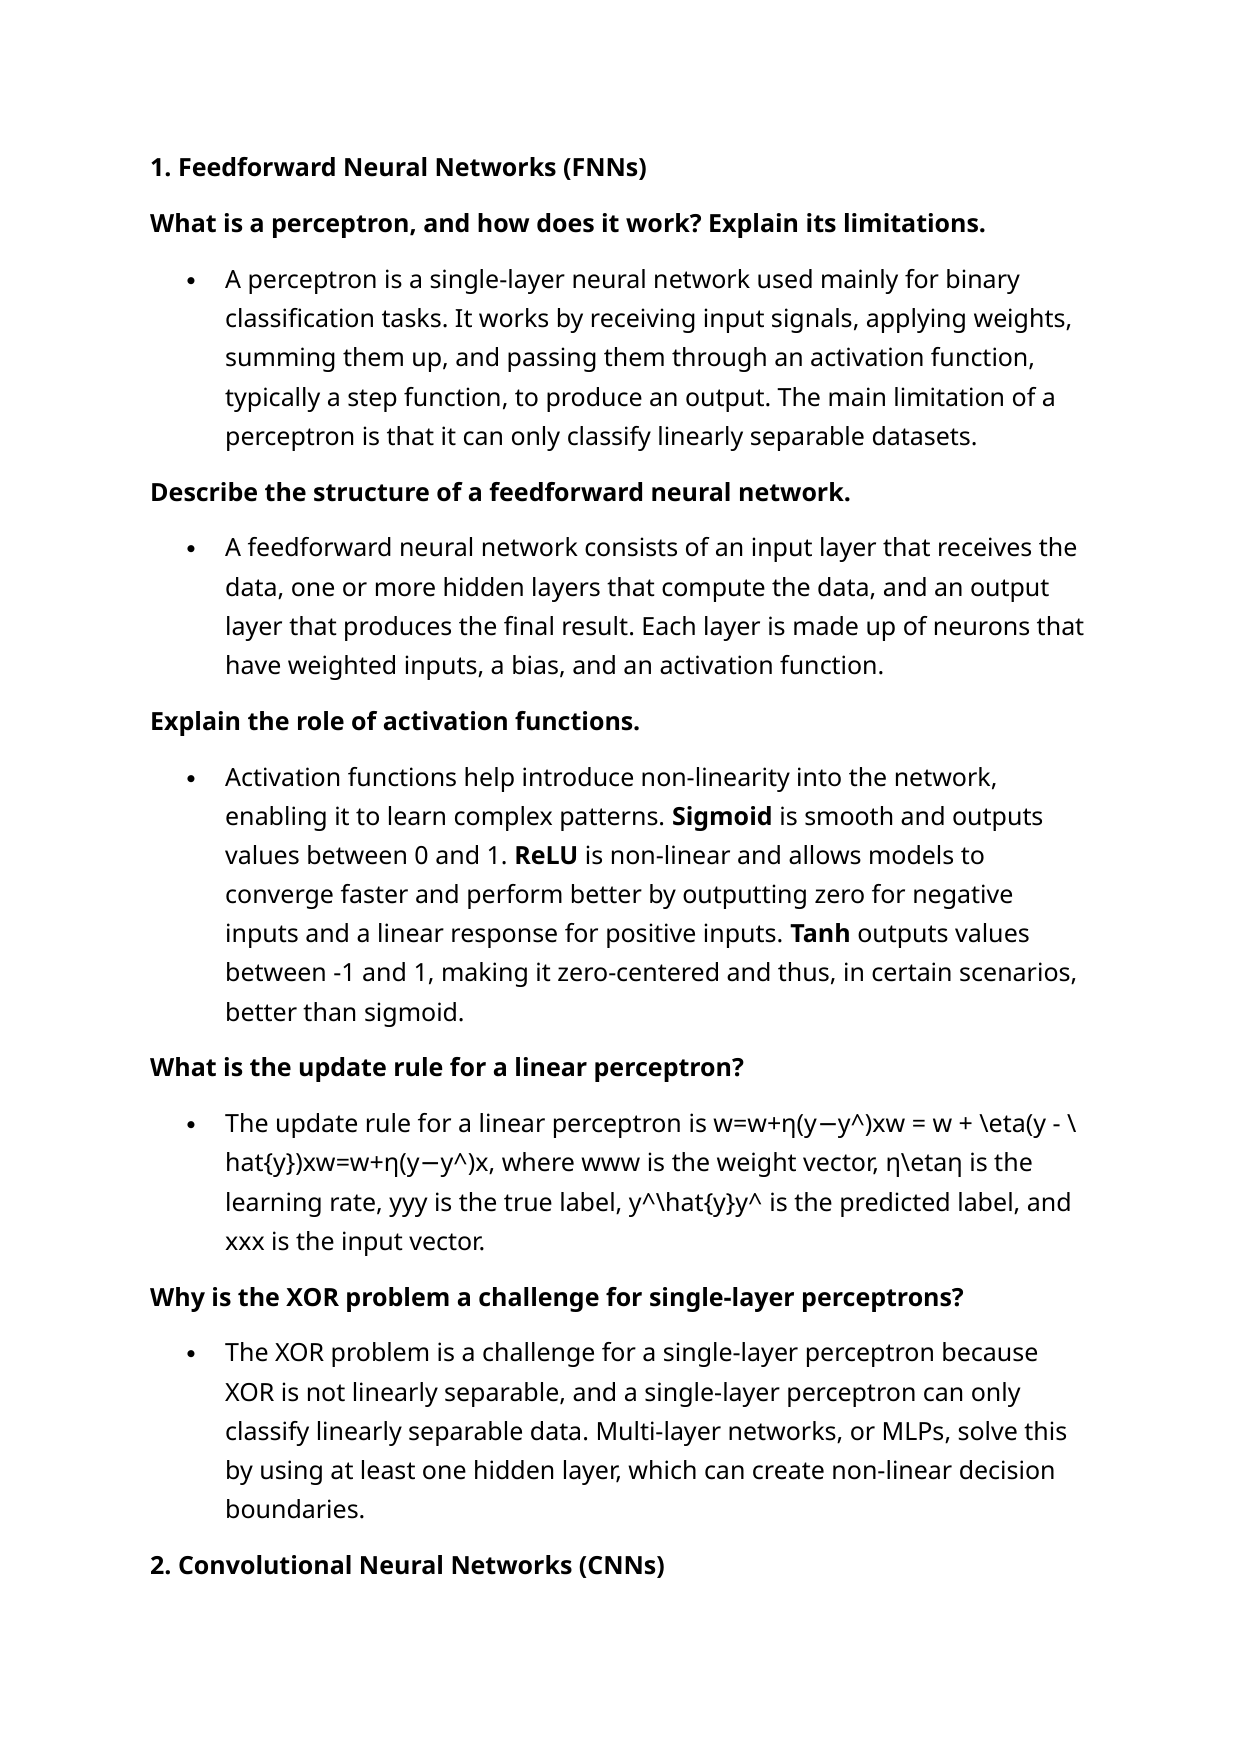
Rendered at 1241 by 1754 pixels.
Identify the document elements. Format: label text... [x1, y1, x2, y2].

text Why is the XOR problem a challenge for single-layer perceptrons? [150, 1279, 1090, 1313]
list A feedforward neural network consists of an input layer that receives the data, one or more hidden layers that compute the data, and an output layer that produces the final result. Each layer is made up of neurons that have weighted inputs, a bias, and an activation function. [187, 530, 1090, 682]
text 2. Convolutional Neural Networks (CNNs) [150, 1547, 1090, 1582]
text What is a perceptron, and how does it work? Explain its limitations. [150, 206, 1090, 240]
list The update rule for a linear perceptron is w=w+η(y−y^)xw = w + \eta(y - \hat{y})xw=w+η(y−y^​)x, where www is the weight vector, η\etaη is the learning rate, yyy is the true label, y^\hat{y}y^​ is the predicted label, and xxx is the input vector. [187, 1106, 1090, 1257]
text What is the update rule for a linear perceptron? [150, 1050, 1090, 1084]
list Activation functions help introduce non-linearity into the network, enabling it to learn complex patterns. Sigmoid is smooth and outputs values between 0 and 1. ReLU is non-linear and allows models to converge faster and perform better by outputting zero for negative inputs and a linear response for positive inputs. Tanh outputs values between -1 and 1, making it zero-centered and thus, in certain scenarios, better than sigmoid. [187, 759, 1090, 1028]
list A perceptron is a single-layer neural network used mainly for binary classification tasks. It works by receiving input signals, applying weights, summing them up, and passing them through an activation function, typically a step function, to produce an output. The main limitation of a perceptron is that it can only classify linearly separable datasets. [187, 262, 1090, 452]
text Explain the role of activation functions. [150, 703, 1090, 737]
text Describe the structure of a feedforward neural network. [150, 474, 1090, 508]
list The XOR problem is a challenge for a single-layer perceptron because XOR is not linearly separable, and a single-layer perceptron can only classify linearly separable data. Multi-layer networks, or MLPs, solve this by using at least one hidden layer, which can create non-linear decision boundaries. [187, 1335, 1090, 1526]
text 1. Feedforward Neural Networks (FNNs) [150, 150, 1090, 184]
